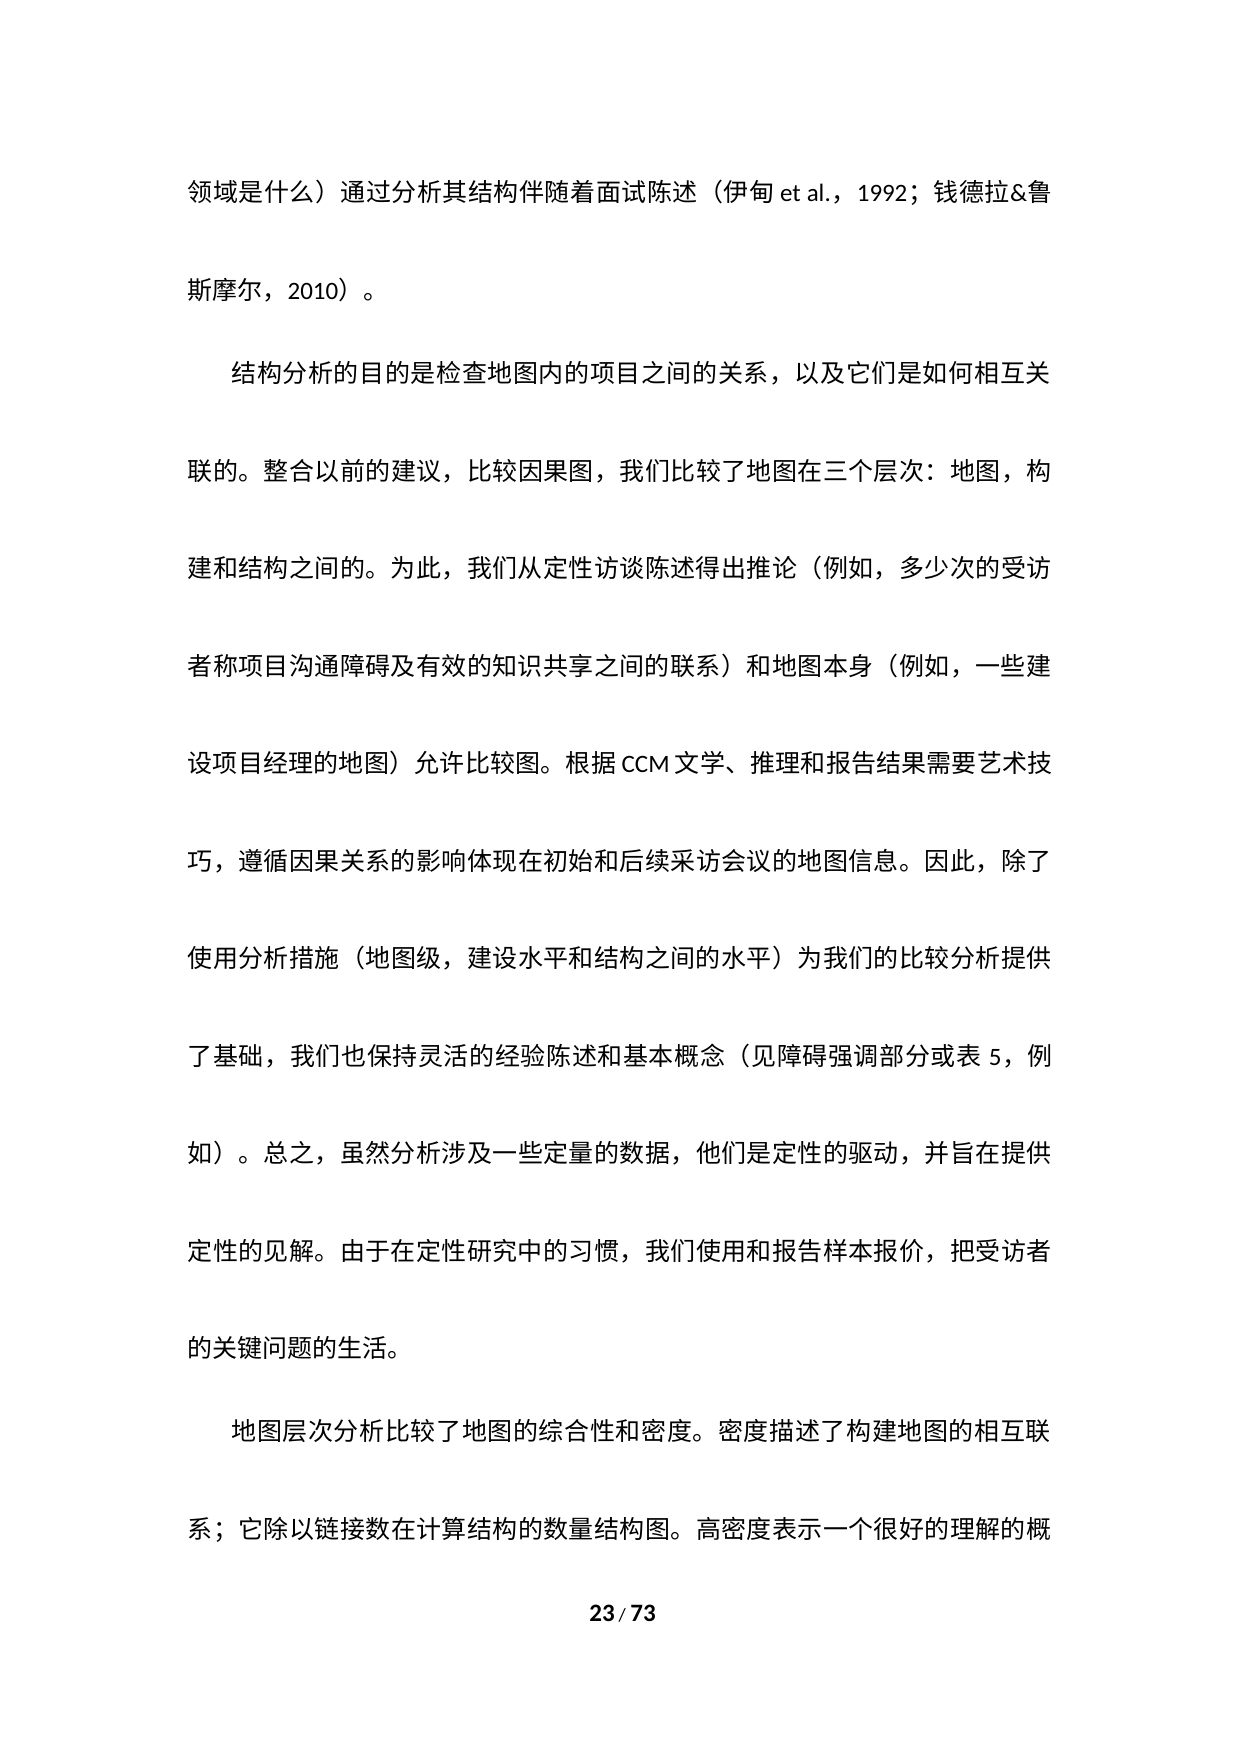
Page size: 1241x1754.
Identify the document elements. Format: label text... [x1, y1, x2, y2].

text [187, 158, 1053, 321]
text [187, 1397, 1053, 1560]
text 结构分析的目的是检查地图内的项目之间的关系，以及它们是如何相互关联的。整合以前的建议，比较因果图，我们比较了地图在三个层次：地图，构建和结构之间的。为此，我们从定性访谈陈述得出推论（例如，多少次的受访者称项目沟通障碍及有效的知识共享之间的联系）和地图本身（例如，一些建设项目经理的地图）允许比较图。根据CCM文学、推理和报告结果需要艺术技巧，遵循因果关系的影响体现在初始和后续采访会议的地图信息。因此，除了使用分析措施（地图级，建设水平和结构之间的水平）为我们的比较分析提供了基础，我们也保持灵活的经验陈述和基本概念（见障碍强调部分或表5，例如）。总之，虽然分析涉及一些定量的数据，他们是定性的驱动，并旨在提供定性的见解。由于在定性研究中的习惯，我们使用和报告样本报价，把受访者的关键问题的生活。 [187, 339, 1053, 1379]
